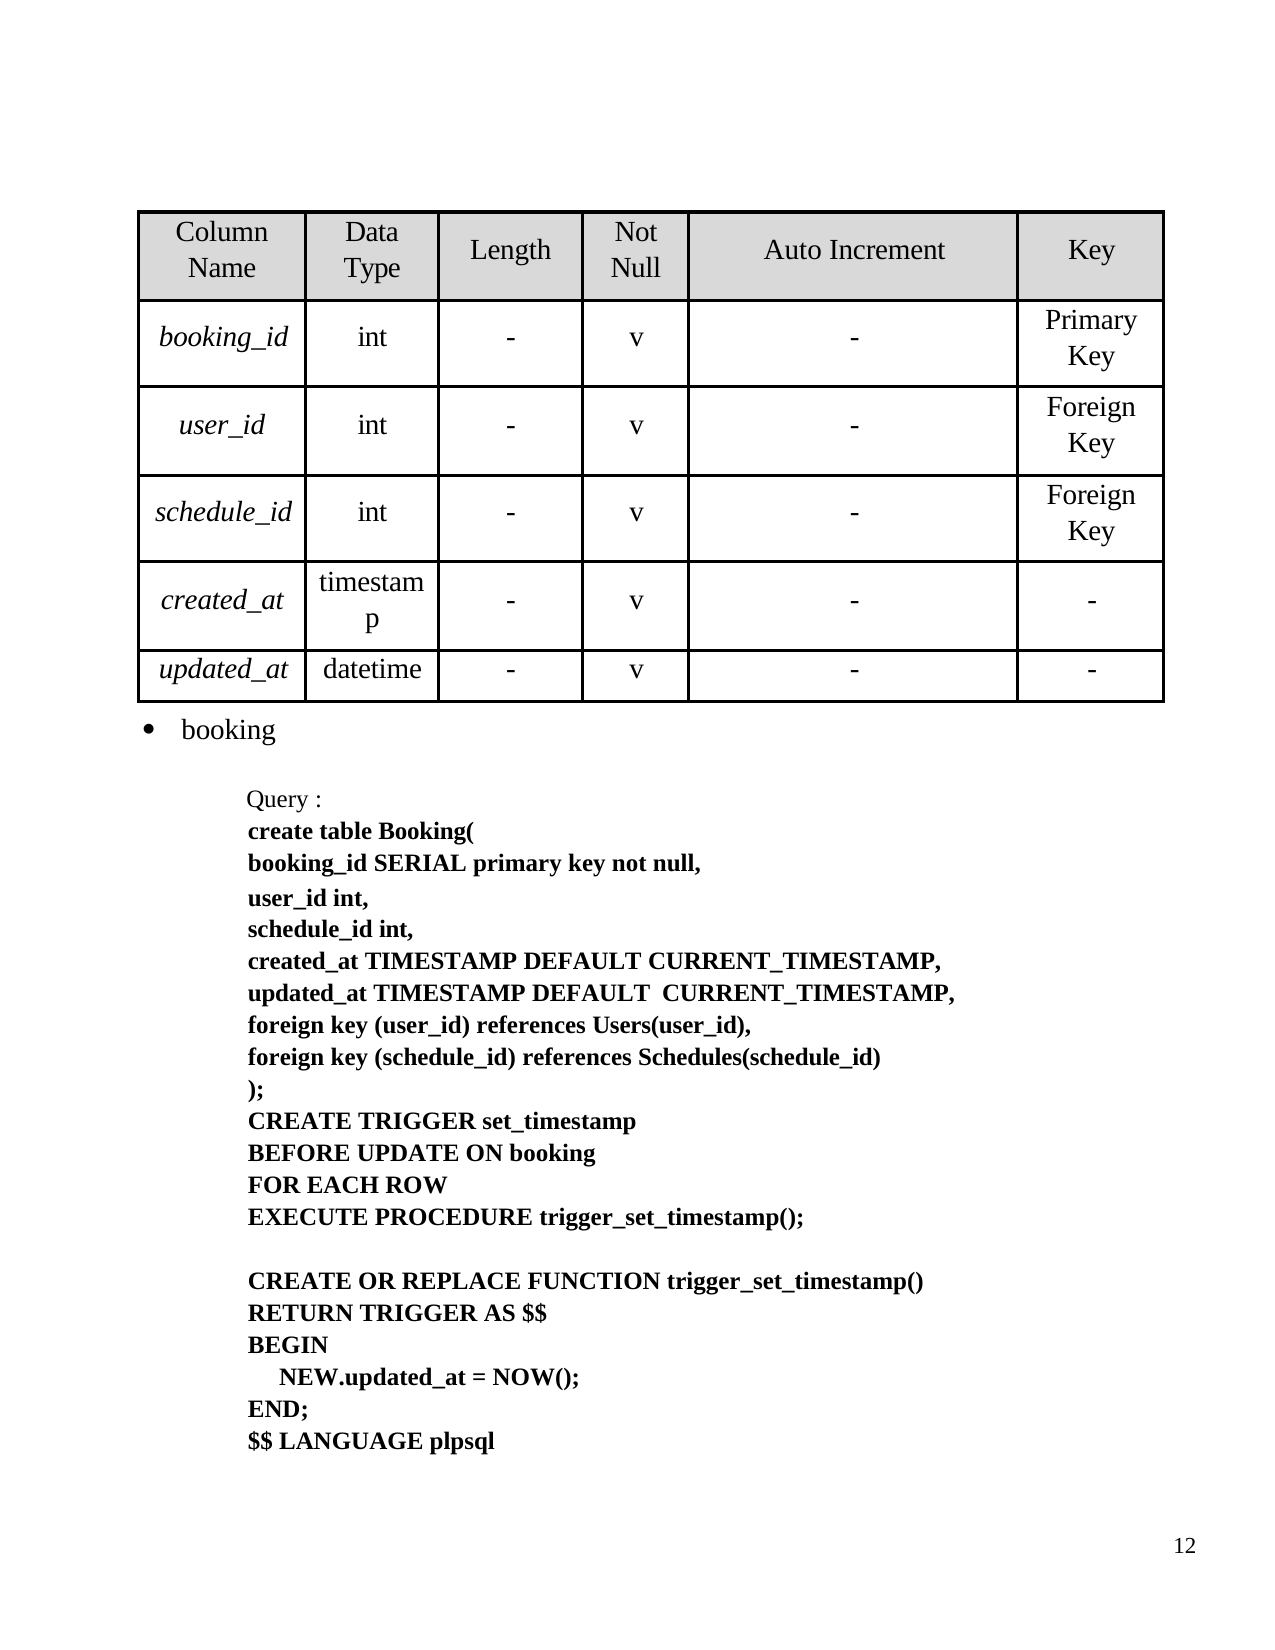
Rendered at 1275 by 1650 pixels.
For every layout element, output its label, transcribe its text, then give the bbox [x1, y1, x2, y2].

text schedule_id int, [248, 914, 1196, 943]
table_cell timestam p [307, 563, 437, 648]
table_cell schedule_id [140, 477, 304, 560]
table_header Column Name [140, 214, 304, 299]
table_cell - [440, 652, 581, 699]
table_cell Primary Key [1019, 302, 1162, 385]
text Query : [237, 784, 1196, 813]
text EXECUTE PROCEDURE trigger_set_timestamp(); [223, 1202, 1196, 1231]
text ); [223, 1074, 1196, 1103]
table_cell int [307, 302, 437, 385]
table_cell int [307, 388, 437, 474]
table_header Not Null [584, 214, 687, 299]
table_header Auto Increment [690, 214, 1016, 299]
text user_id int, [248, 883, 883, 912]
table_cell v [584, 652, 687, 699]
text $$ LANGUAGE plpsql [223, 1426, 1196, 1455]
text created_at TIMESTAMP DEFAULT CURRENT_TIMESTAMP, [248, 946, 1196, 975]
table_cell v [584, 563, 687, 648]
table_cell datetime [307, 652, 437, 699]
text NEW.updated_at = NOW(); [223, 1362, 1196, 1391]
table_cell - [690, 652, 1016, 699]
table_cell - [690, 563, 1016, 648]
table_cell - [690, 477, 1016, 560]
table_cell v [584, 388, 687, 474]
text create table Booking( [248, 816, 1196, 845]
table_header Length [440, 214, 581, 299]
table_cell - [690, 388, 1016, 474]
table_cell - [1019, 563, 1162, 648]
table_cell v [584, 302, 687, 385]
list booking [144, 712, 1196, 746]
text CREATE TRIGGER set_timestamp [223, 1106, 1196, 1135]
table_cell user_id [140, 388, 304, 474]
table_cell Foreign Key [1019, 477, 1162, 560]
text foreign key (user_id) references Users(user_id), [248, 1010, 1196, 1039]
text updated_at TIMESTAMP DEFAULT CURRENT_TIMESTAMP, [223, 978, 1196, 1007]
text END; [223, 1394, 1196, 1423]
table_cell booking_id [140, 302, 304, 385]
table_header Key [1019, 214, 1162, 299]
table_cell - [440, 302, 581, 385]
table_cell - [1019, 652, 1162, 699]
table_cell updated_at [140, 652, 304, 699]
table_cell - [440, 388, 581, 474]
text booking_id SERIAL primary key not null, [248, 848, 883, 877]
text CREATE OR REPLACE FUNCTION trigger_set_timestamp() [223, 1266, 1196, 1295]
text RETURN TRIGGER AS $$ [223, 1298, 1196, 1327]
table_cell Foreign Key [1019, 388, 1162, 474]
text FOR EACH ROW [223, 1170, 1196, 1199]
table_cell - [440, 477, 581, 560]
table_header Data Type [307, 214, 437, 299]
table_cell - [440, 563, 581, 648]
text BEGIN [223, 1330, 1196, 1359]
table_cell int [307, 477, 437, 560]
table_cell v [584, 477, 687, 560]
text foreign key (schedule_id) references Schedules(schedule_id) [248, 1042, 1196, 1071]
table_cell created_at [140, 563, 304, 648]
text BEFORE UPDATE ON booking [223, 1138, 1196, 1167]
table_cell - [690, 302, 1016, 385]
